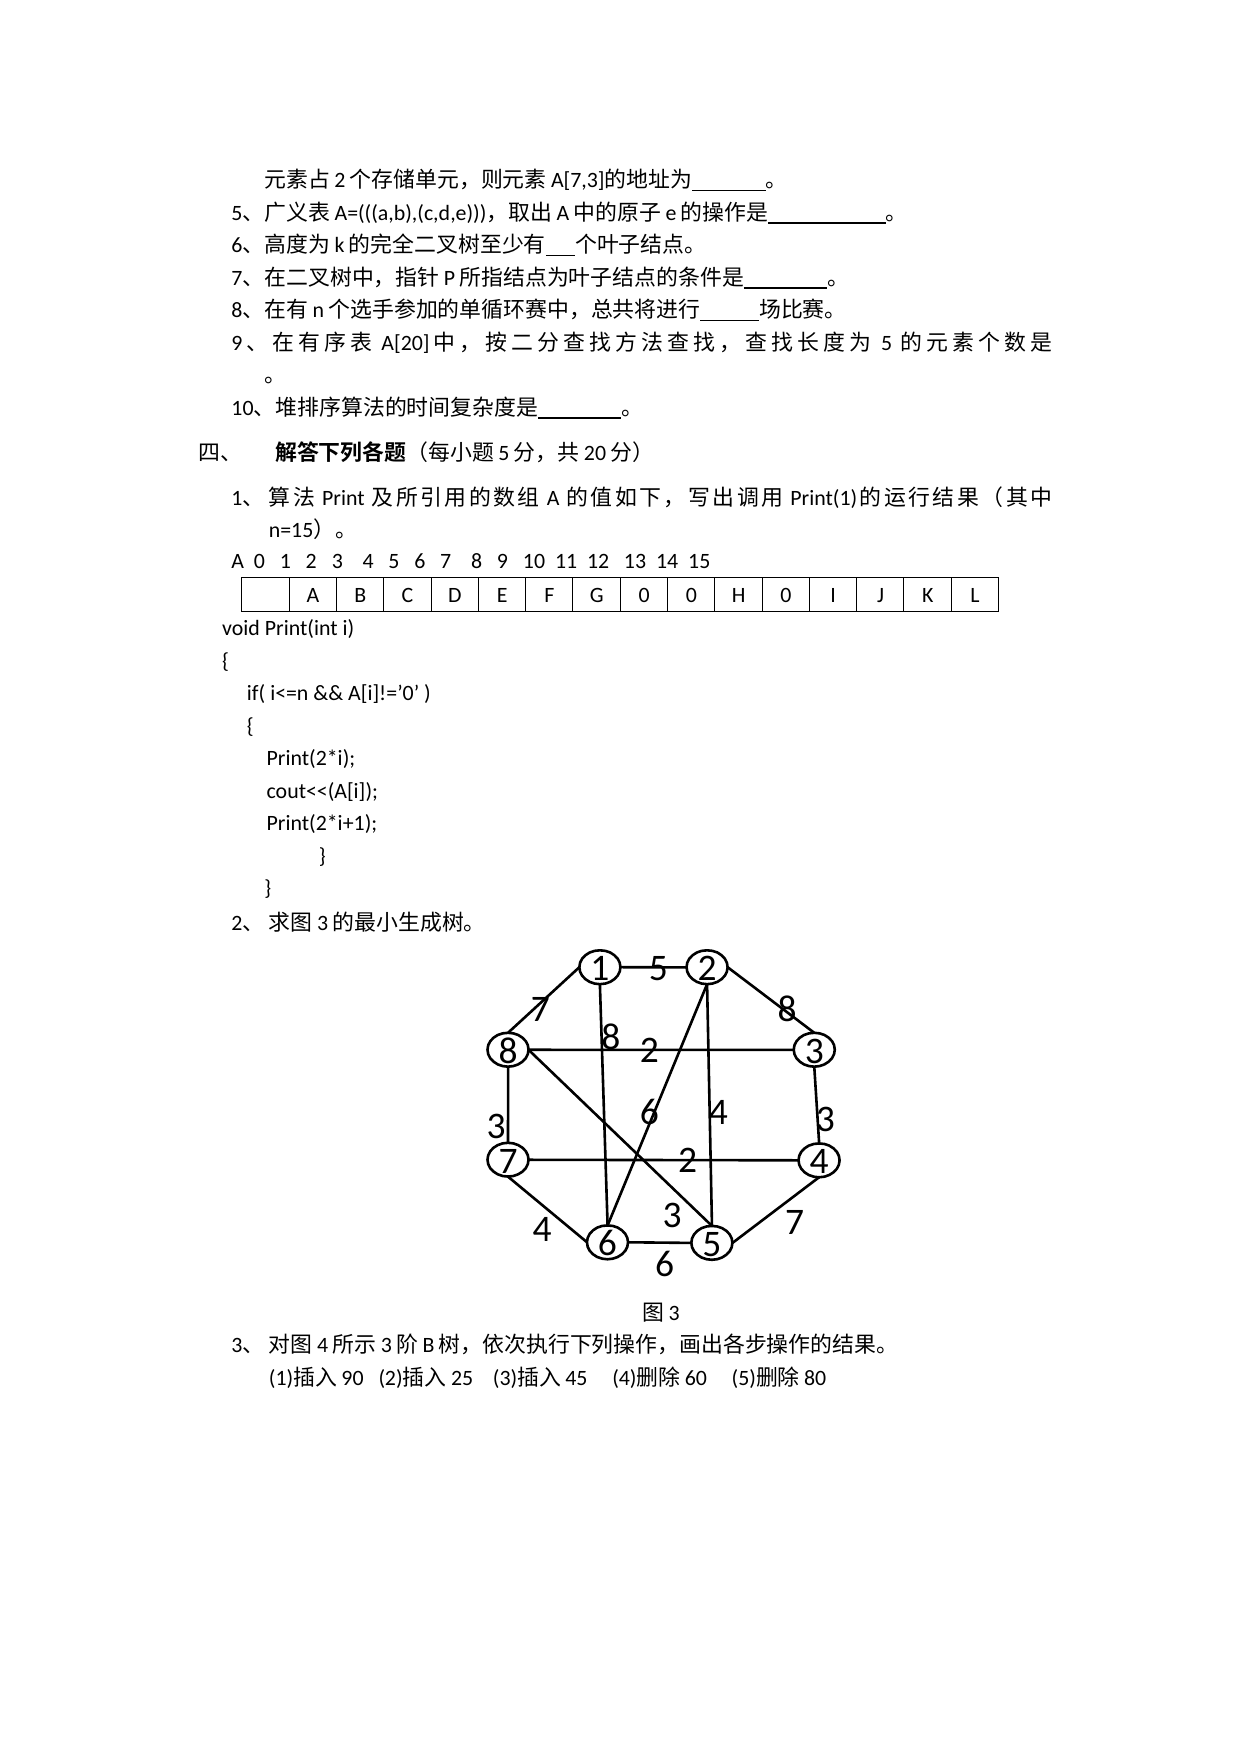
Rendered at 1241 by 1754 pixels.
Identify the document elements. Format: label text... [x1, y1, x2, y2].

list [231, 162, 1053, 194]
table_header 0 [621, 578, 667, 611]
table_header B [337, 578, 383, 611]
table_header L [952, 578, 998, 611]
table_header 0 [763, 578, 809, 611]
list 10、堆排序算法的时间复杂度是 。 [231, 389, 1053, 422]
list 8、在有n个选手参加的单循环赛中，总共将进行 场比赛。 [231, 292, 1053, 324]
table_header C [384, 578, 431, 611]
table_header A [290, 578, 336, 611]
text Print(2*i); [187, 742, 1053, 774]
table_header J [857, 578, 903, 611]
text } [187, 839, 1053, 872]
text } [187, 872, 1053, 904]
text cout<<(A[i]); [187, 774, 1053, 807]
text Print(2*i+1); [187, 807, 1053, 839]
list 9、在有序表A[20]中，按二分查找方法查找，查找长度为5的元素个数是 。 [231, 324, 1053, 389]
list 7、在二叉树中，指针P所指结点为叶子结点的条件是 。 [231, 259, 1053, 292]
table_header 0 [668, 578, 714, 611]
text { [187, 644, 1053, 677]
table_header G [573, 578, 620, 611]
list 算法Print及所引用的数组A的值如下，写出调用Print(1)的运行结果（其中n=15）。 [231, 479, 1053, 544]
text { [187, 709, 1053, 742]
table_header H [715, 578, 762, 611]
table_header D [432, 578, 478, 611]
list 图3 [269, 1294, 1053, 1327]
table_header K [904, 578, 951, 611]
list 求图3的最小生成树。 [231, 904, 1053, 937]
table_header I [810, 578, 856, 611]
table_header [242, 578, 289, 611]
list 6、高度为k的完全二叉树至少有 个叶子结点。 [231, 227, 1053, 259]
list 对图4所示3阶B树，依次执行下列操作，画出各步操作的结果。 [231, 1327, 1053, 1359]
list 解答下列各题（每小题5分，共20分） [198, 434, 1042, 467]
table_header F [526, 578, 572, 611]
list 5、广义表A=(((a,b),(c,d,e)))，取出A中的原子e的操作是 。 [231, 194, 1053, 227]
text void Print(int i) [187, 612, 1053, 644]
text if( i<=n && A[i]!=’0’ ) [187, 677, 1053, 709]
text A 0 1 2 3 4 5 6 7 8 9 10 11 12 13 14 15 [231, 544, 1053, 577]
table_header E [479, 578, 525, 611]
list (1)插入90 (2)插入25 (3)插入45 (4)删除60 (5)删除80 [269, 1359, 1053, 1392]
